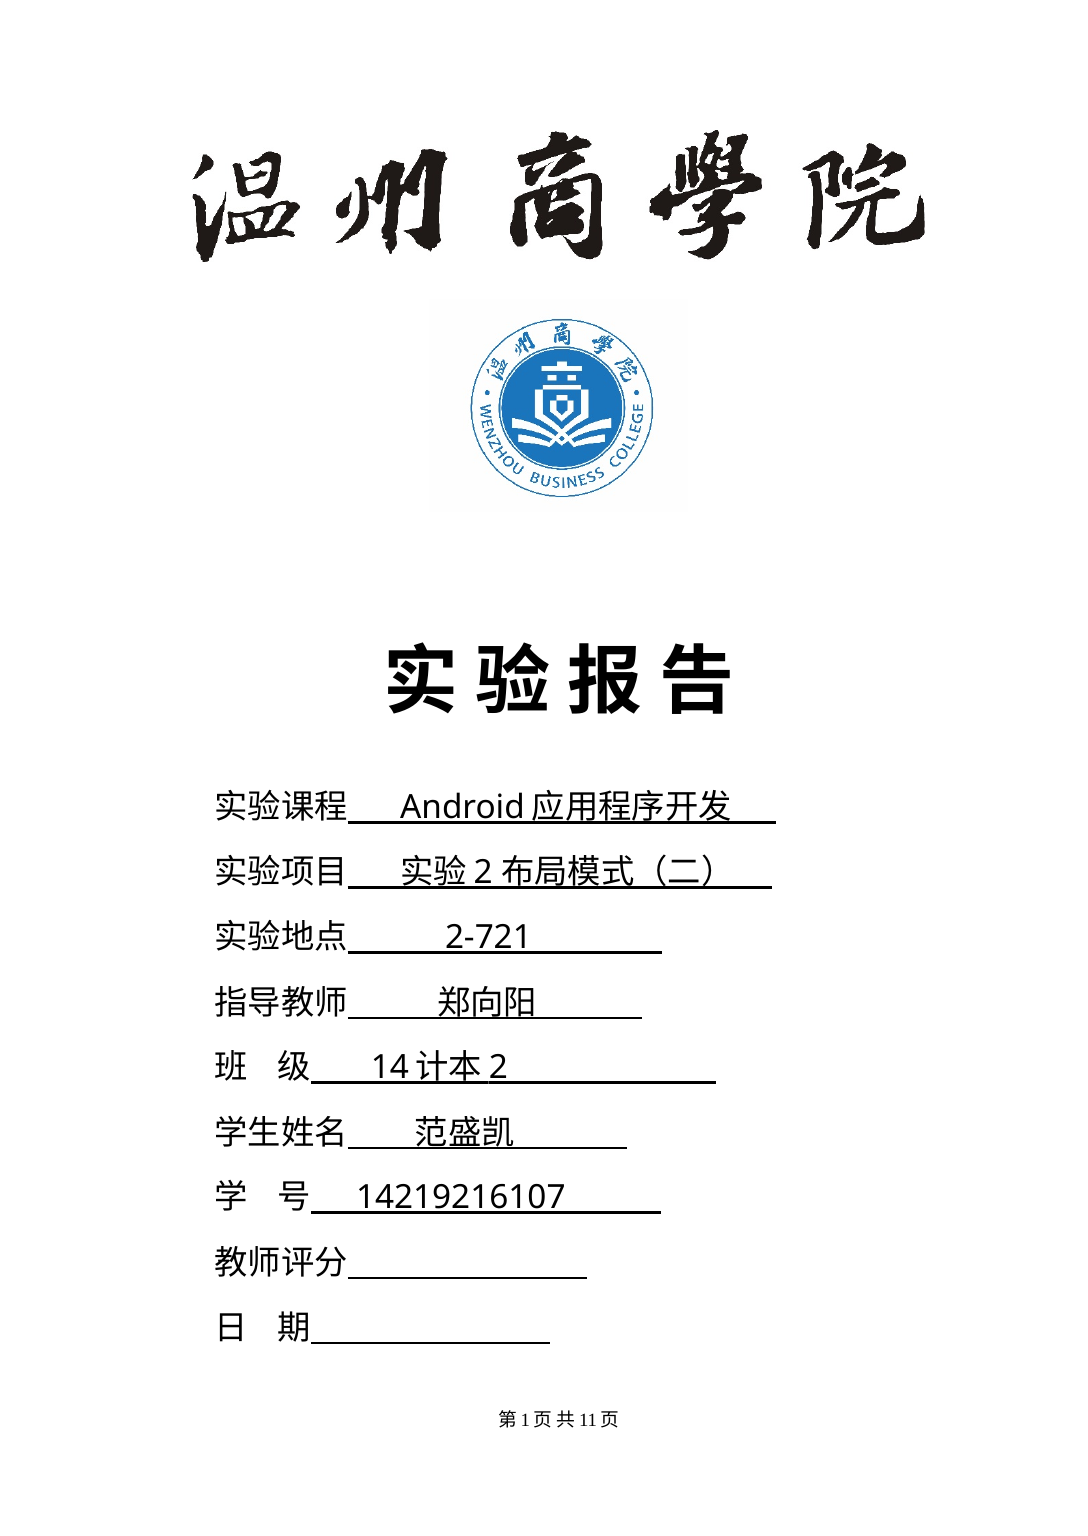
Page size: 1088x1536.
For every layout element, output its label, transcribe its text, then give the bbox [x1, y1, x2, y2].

text 实验地点 2-721 [148, 902, 969, 967]
text 指导教师 郑向阳 [148, 967, 969, 1032]
picture [192, 130, 925, 262]
text 实验项目 实验2 布局模式（二） [148, 837, 969, 902]
text 教师评分 [148, 1227, 969, 1292]
text 实验课程 Android应用程序开发 [148, 772, 969, 837]
text 学 号 14219216107 [148, 1162, 969, 1227]
text 学生姓名 范盛凯 [148, 1097, 969, 1162]
text 实 验 报 告 [148, 609, 969, 739]
text 班 级 14计本2 [148, 1032, 969, 1097]
picture [429, 299, 688, 512]
text 日 期 [148, 1292, 969, 1357]
